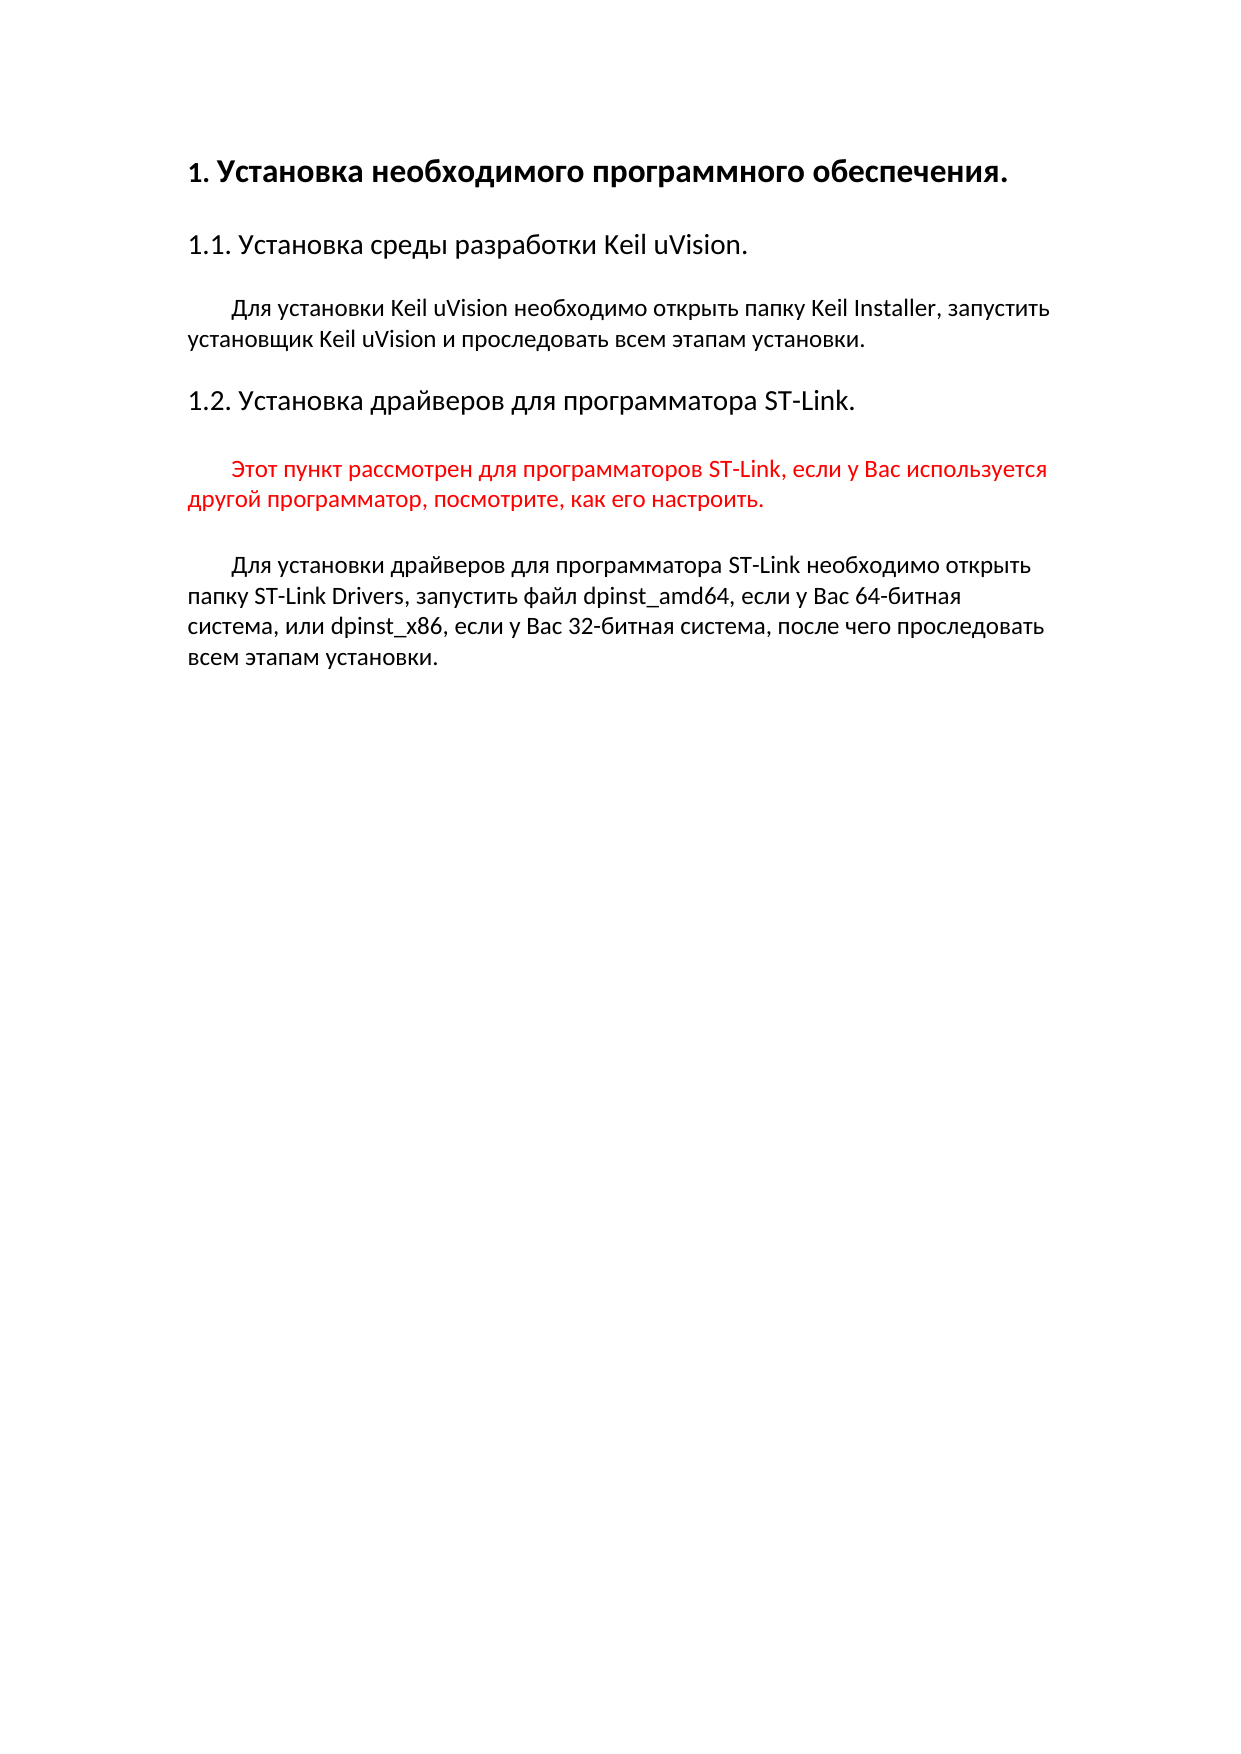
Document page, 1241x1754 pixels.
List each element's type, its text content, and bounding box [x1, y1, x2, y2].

list Для установки драйверов для программатора ST-Link необходимо открыть папку ST-Link Drivers, запустить файл dpinst_amd64, если у Вас 64-битная система, или dpinst_x86, если у Вас 32-битная система, после чего проследовать всем этапам установки. [187, 549, 1053, 672]
list Этот пункт рассмотрен для программаторов ST-Link, если у Вас используется другой программатор, посмотрите, как его настроить. [187, 453, 1053, 514]
list 1.1. Установка среды разработки Keil uVision. [187, 226, 1053, 262]
list 1.2. Установка драйверов для программатора ST-Link. [187, 382, 1053, 417]
list Для установки Keil uVision необходимо открыть папку Keil Installer, запустить установщик Keil uVision и проследовать всем этапам установки. [187, 292, 1053, 353]
list Установка необходимого программного обеспечения. [187, 150, 1053, 191]
